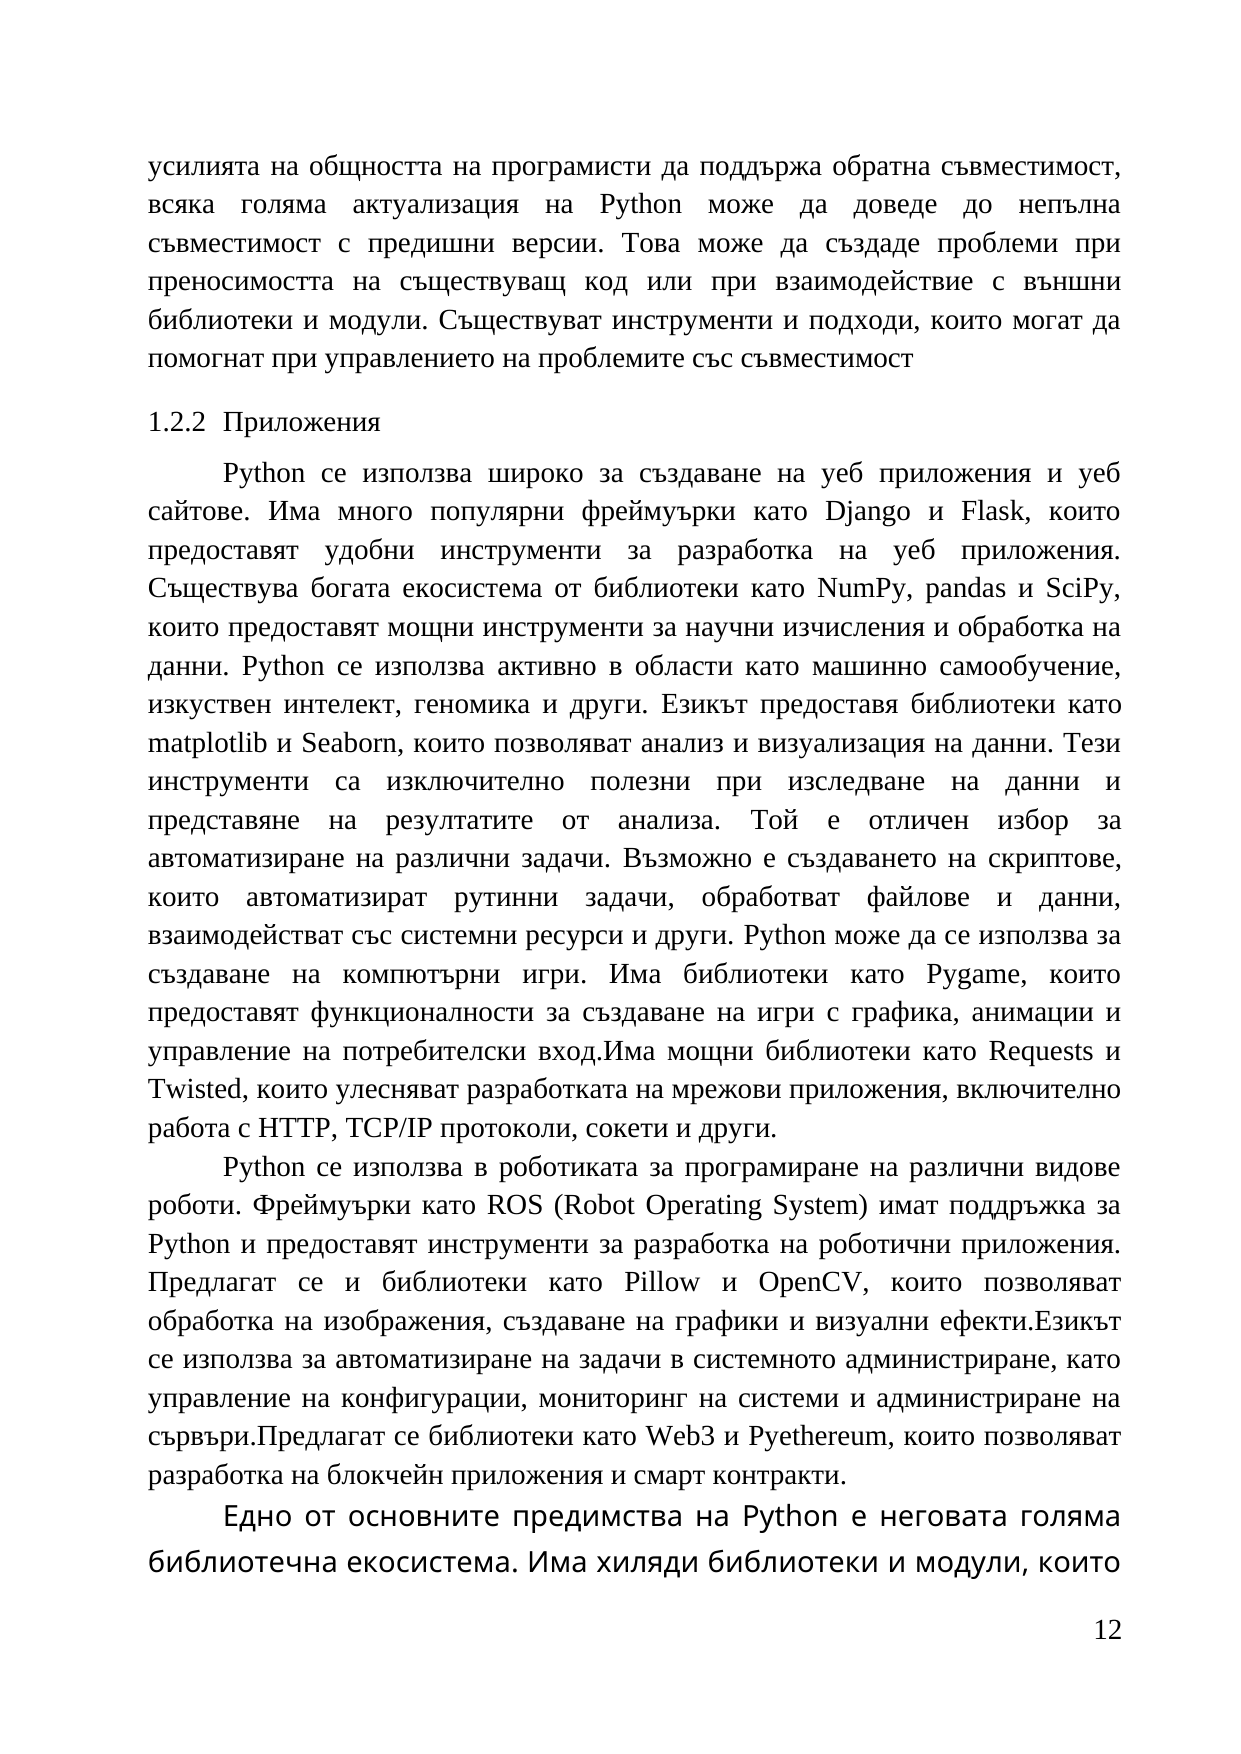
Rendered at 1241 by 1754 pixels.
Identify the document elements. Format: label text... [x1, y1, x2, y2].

subtitle Приложения [148, 404, 1122, 437]
text Python се използва широко за създаване на уеб приложения и уеб сайтове. Има много популярни фреймуърки като Django и Flask, които предоставят удобни инструменти за разработка на уеб приложения. Съществува богата екосистема от библиотеки като NumPy, pandas и SciPy, които предоставят мощни инструменти за научни изчисления и обработка на данни. Python се използва активно в области като машинно самообучение, изкуствен интелект, геномика и други. Езикът предоставя библиотеки като matplotlib и Seaborn, които позволяват анализ и визуализация на данни. Тези инструменти са изключително полезни при изследване на данни и представяне на резултатите от анализа. Той е отличен избор за автоматизиране на различни задачи. Възможно е създаването на скриптове, които автоматизират рутинни задачи, обработват файлове и данни, взаимодействат със системни ресурси и други. Python може да се използва за създаване на компютърни игри. Има библиотеки като Pygame, които предоставят функционалности за създаване на игри с графика, анимации и управление на потребителски вход.Има мощни библиотеки като Requests и Twisted, които улесняват разработката на мрежови приложения, включително работа с HTTP, TCP/IP протоколи, сокети и други. [148, 455, 1122, 1144]
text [148, 148, 1122, 374]
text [148, 1496, 1122, 1581]
text Python се използва в роботиката за програмиране на различни видове роботи. Фреймуърки като ROS (Robot Operating System) имат поддръжка за Python и предоставят инструменти за разработка на роботични приложения. Предлагат се и библиотеки като Pillow и OpenCV, които позволяват обработка на изображения, създаване на графики и визуални ефекти.Езикът се използва за автоматизиране на задачи в системното администриране, като управление на конфигурации, мониторинг на системи и администриране на сървъри.Предлагат се библиотеки като Web3 и Pyethereum, които позволяват разработка на блокчейн приложения и смарт контракти. [148, 1149, 1122, 1491]
